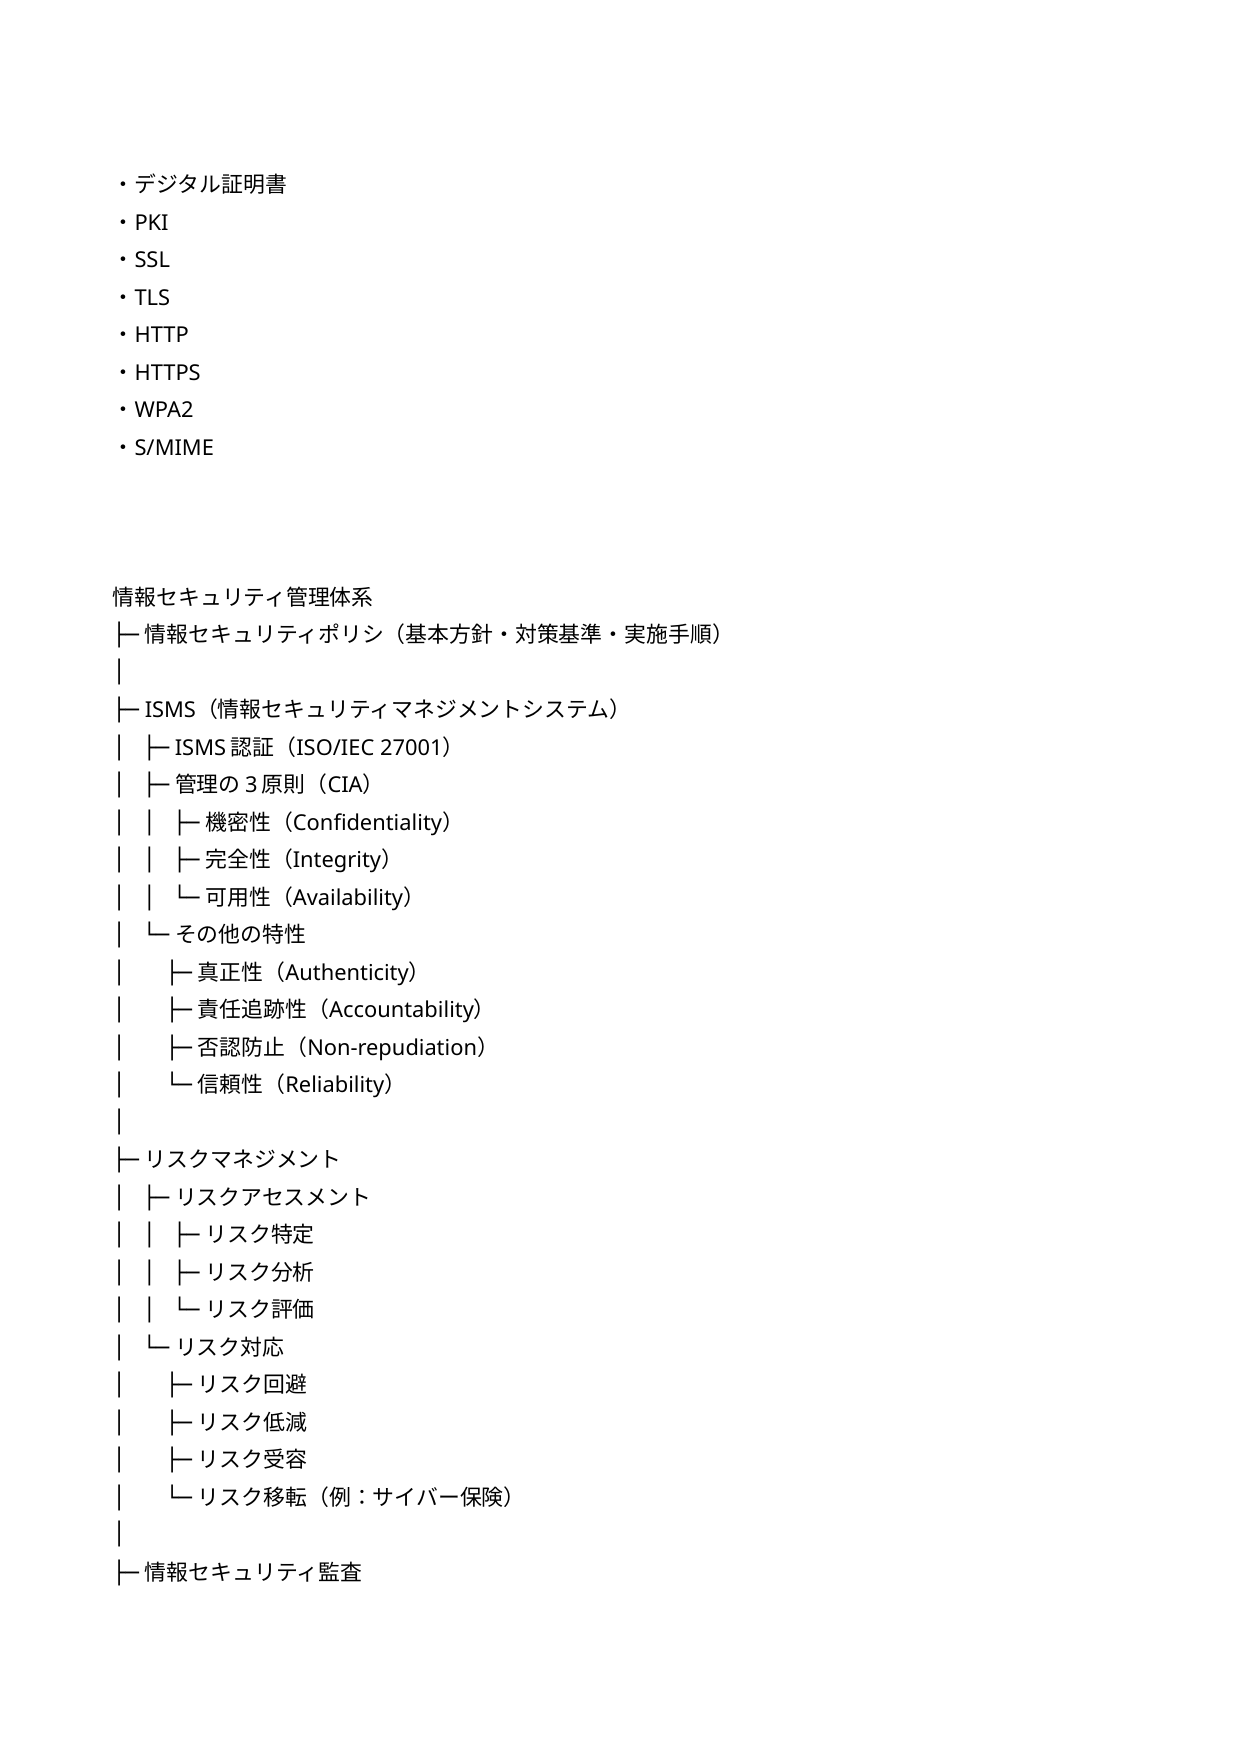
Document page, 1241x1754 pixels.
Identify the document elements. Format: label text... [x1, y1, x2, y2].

text │ │ ├─ リスク特定 [112, 1214, 1128, 1252]
text ├─ 情報セキュリティポリシ（基本方針・対策基準・実施手順） [112, 614, 1128, 652]
text │ ├─ リスク回避 [112, 1364, 1128, 1402]
text ・SSL [112, 239, 1128, 277]
text ・TLS [112, 277, 1128, 314]
text │ │ ├─ 機密性（Confidentiality） [112, 802, 1128, 839]
text │ │ └─ リスク評価 [112, 1289, 1128, 1327]
text │ [112, 652, 1128, 689]
text │ ├─ リスク低減 [112, 1402, 1128, 1439]
text │ [112, 1102, 1128, 1139]
text │ ├─ 管理の3原則（CIA） [112, 764, 1128, 802]
text ├─ ISMS（情報セキュリティマネジメントシステム） [112, 689, 1128, 727]
text │ [112, 1514, 1128, 1552]
text ├─ 情報セキュリティ監査 [112, 1552, 1128, 1589]
text │ │ ├─ 完全性（Integrity） [112, 839, 1128, 877]
text │ ├─ 否認防止（Non-repudiation） [112, 1027, 1128, 1064]
text │ ├─ ISMS認証（ISO/IEC 27001） [112, 727, 1128, 764]
text ・HTTP [112, 314, 1128, 352]
text │ ├─ 真正性（Authenticity） [112, 952, 1128, 989]
text │ │ └─ 可用性（Availability） [112, 877, 1128, 914]
text ・HTTPS [112, 352, 1128, 389]
text │ ├─ リスク受容 [112, 1439, 1128, 1477]
text ・WPA2 [112, 389, 1128, 427]
text ・PKI [112, 202, 1128, 239]
text │ └─ リスク移転（例：サイバー保険） [112, 1477, 1128, 1514]
text ・S/MIME [112, 427, 1128, 464]
text │ └─ 信頼性（Reliability） [112, 1064, 1128, 1102]
text 情報セキュリティ管理体系 [112, 577, 1128, 614]
text │ ├─ 責任追跡性（Accountability） [112, 989, 1128, 1027]
text │ └─ その他の特性 [112, 914, 1128, 952]
text │ └─ リスク対応 [112, 1327, 1128, 1364]
text ・デジタル証明書 [112, 164, 1128, 202]
text │ ├─ リスクアセスメント [112, 1177, 1128, 1214]
text │ │ ├─ リスク分析 [112, 1252, 1128, 1289]
text ├─ リスクマネジメント [112, 1139, 1128, 1177]
